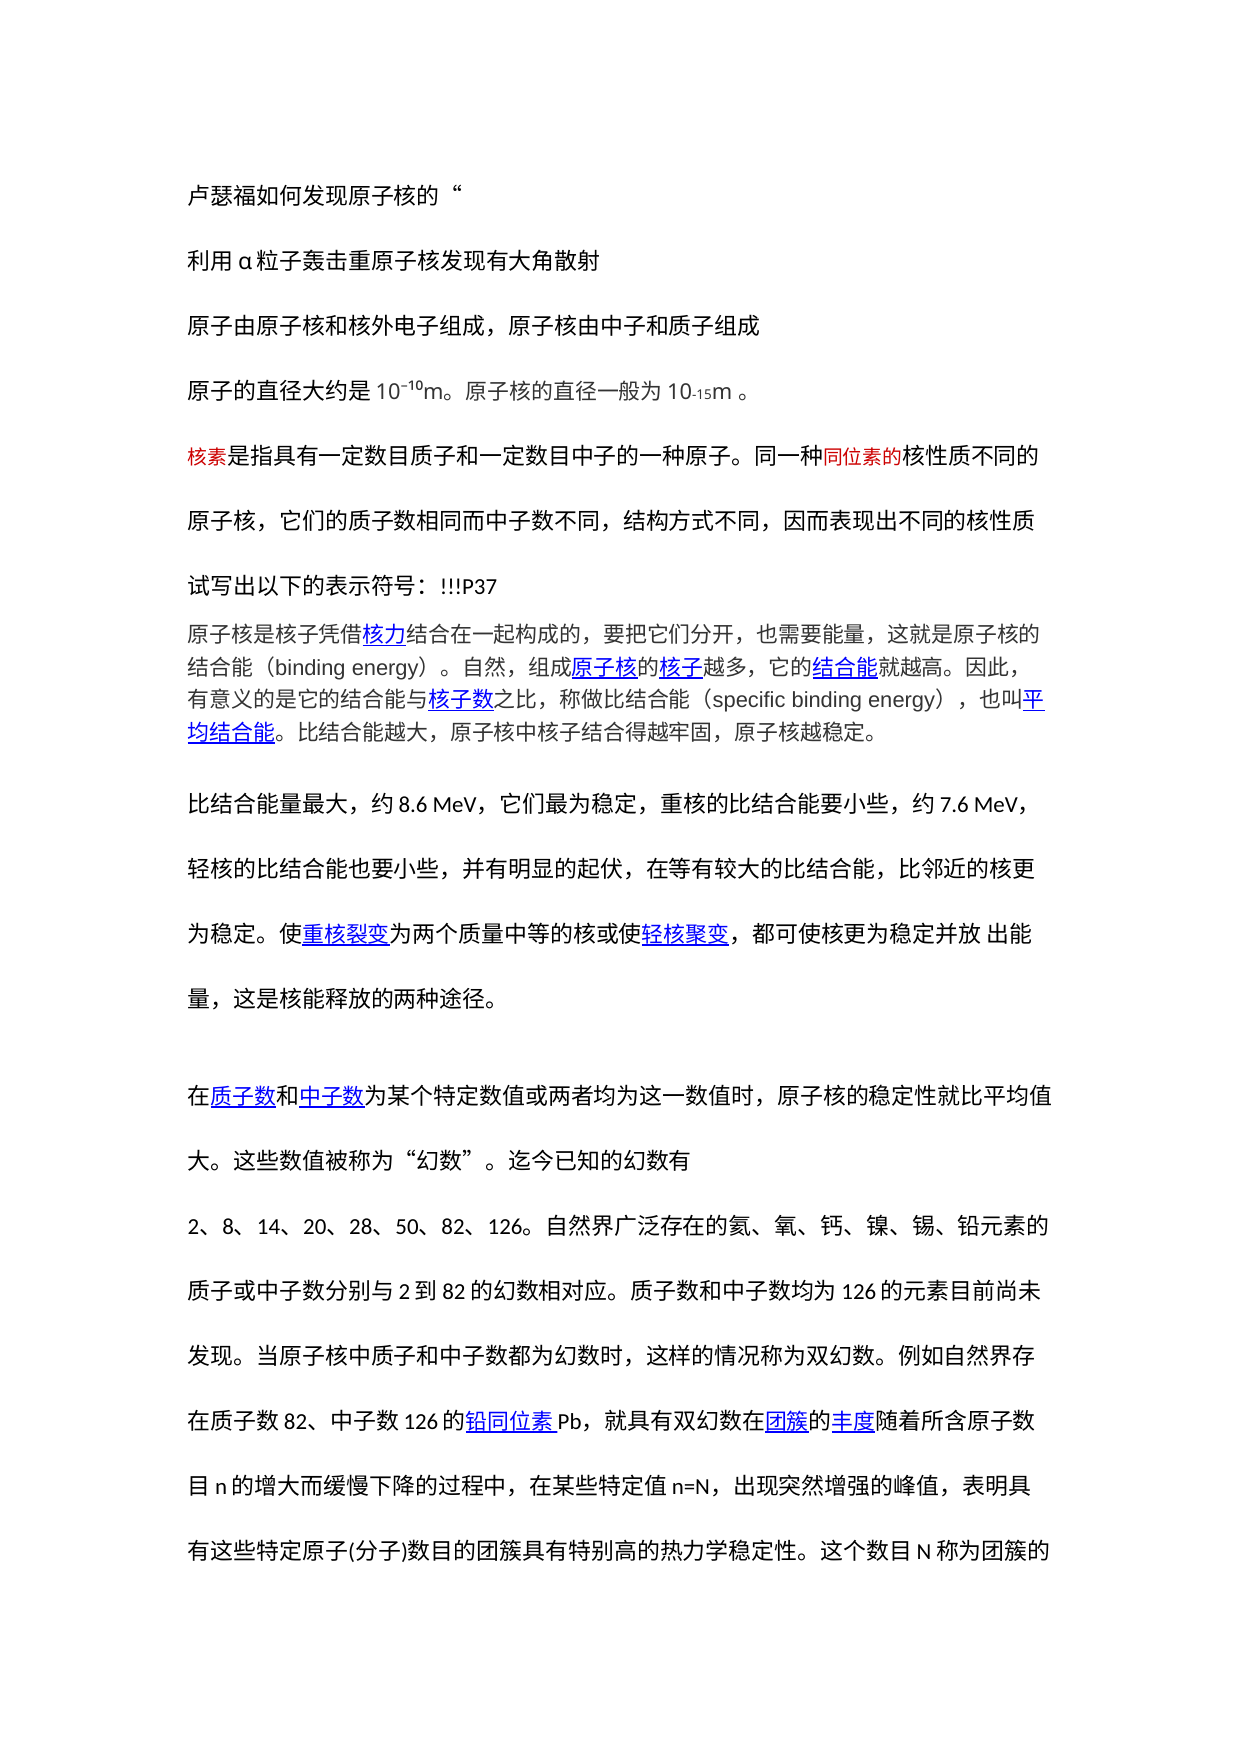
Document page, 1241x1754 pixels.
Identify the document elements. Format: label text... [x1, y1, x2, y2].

text 试写出以下的表示符号：!!!P37 [187, 552, 1053, 617]
text 卢瑟福如何发现原子核的“ [187, 162, 1053, 227]
text 利用α粒子轰击重原子核发现有大角散射 [187, 227, 1053, 292]
text 原子核是核子凭借核力结合在一起构成的，要把它们分开，也需要能量，这就是原子核的结合能（binding energy）。自然，组成原子核的核子越多，它的结合能就越高。因此，有意义的是它的结合能与核子数之比，称做比结合能（specific binding energy），也叫平均结合能。比结合能越大，原子核中核子结合得越牢固，原子核越稳定。 [187, 617, 1053, 747]
text 比结合能量最大，约8.6 MeV，它们最为稳定，重核的比结合能要小些，约7.6 MeV，轻核的比结合能也要小些，并有明显的起伏，在等有较大的比结合能，比邻近的核更为稳定。使重核裂变为两个质量中等的核或使轻核聚变，都可使核更为稳定并放 出能量，这是核能释放的两种途径。 [187, 770, 1053, 1030]
text 原子由原子核和核外电子组成，原子核由中子和质子组成 [187, 292, 1053, 357]
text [187, 1062, 1053, 1582]
text 原子的直径大约是10⁻¹⁰m。原子核的直径一般为10-15m 。 [187, 357, 1053, 422]
text 核素是指具有一定数目质子和一定数目中子的一种原子。同一种同位素的核性质不同的原子核，它们的质子数相同而中子数不同，结构方式不同，因而表现出不同的核性质 [187, 422, 1053, 552]
